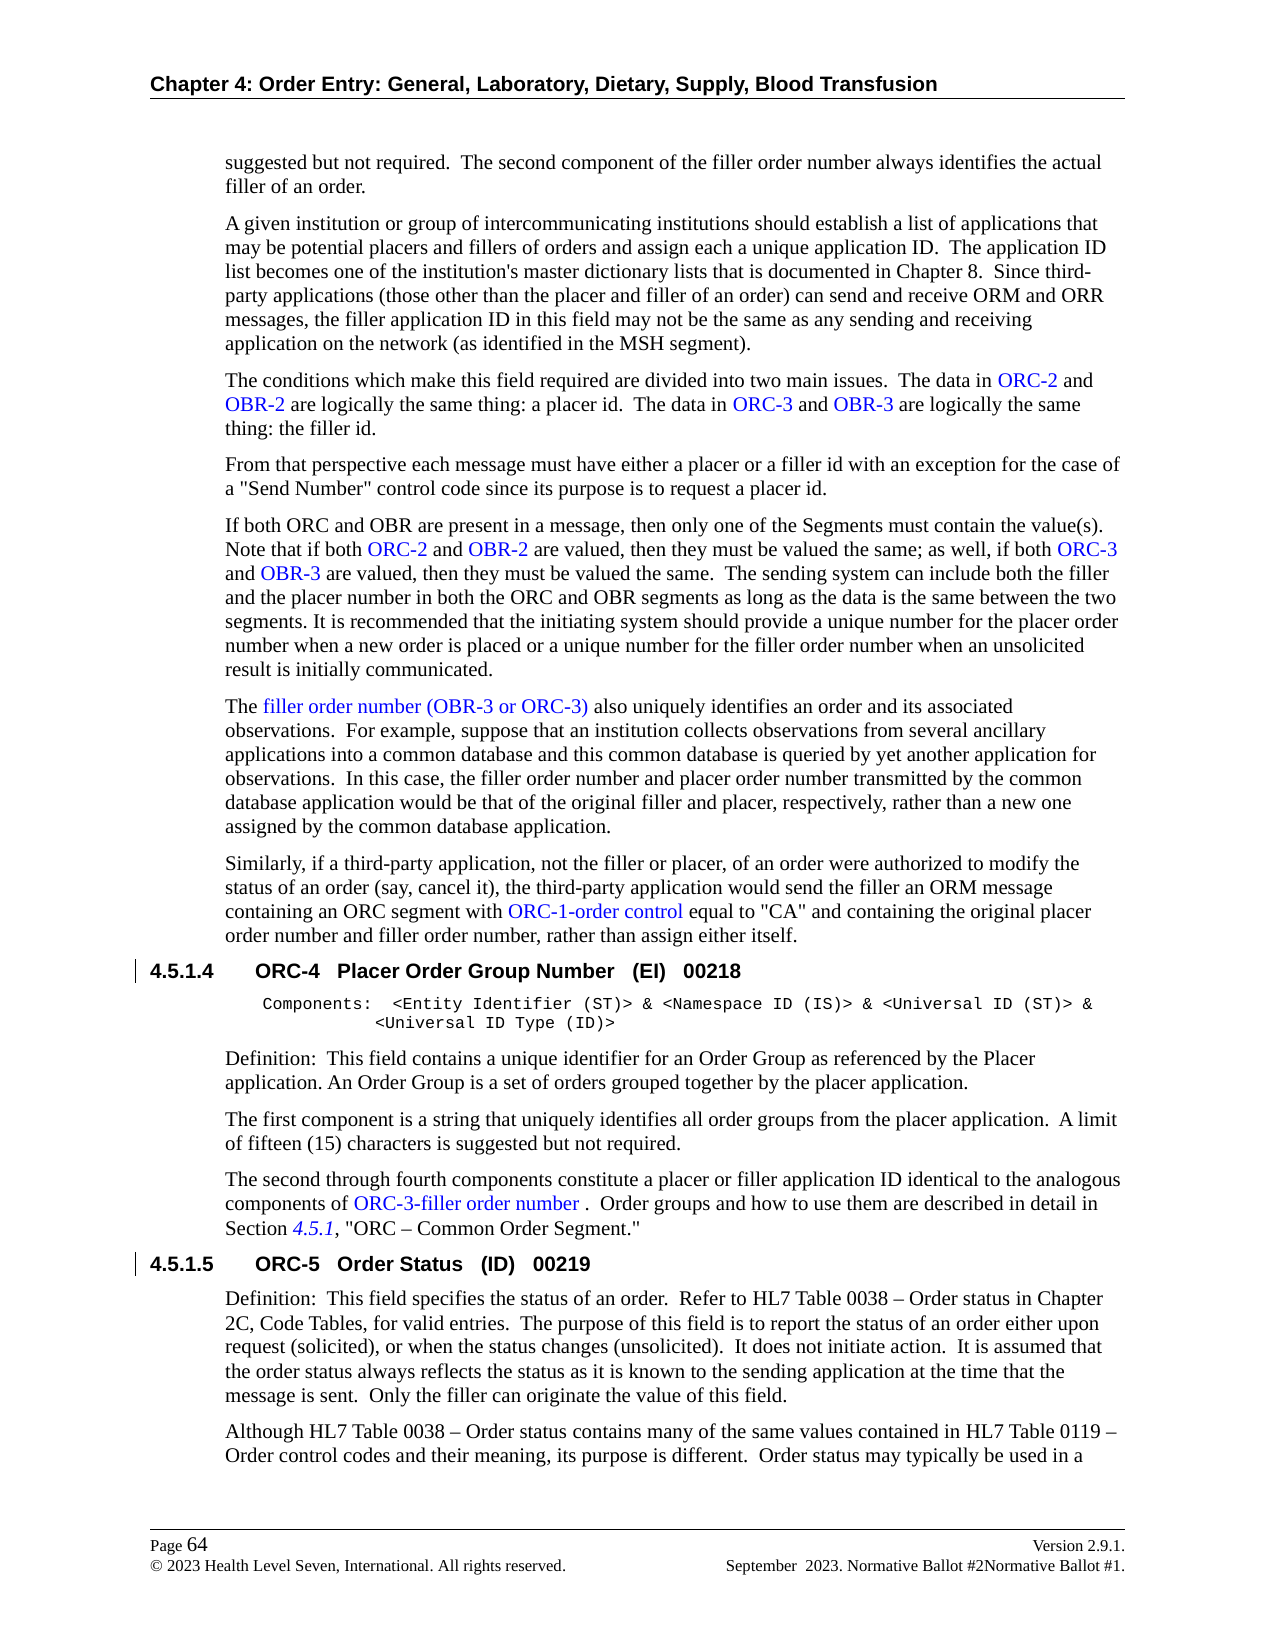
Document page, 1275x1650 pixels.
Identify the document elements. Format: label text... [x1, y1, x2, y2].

text The first component is a string that uniquely identifies all order groups from the placer application. A limit of fifteen (15) characters is suggested but not required. [225, 1107, 1125, 1155]
text Similarly, if a third-party application, not the filler or placer, of an order were authorized to modify the status of an order (say, cancel it), the third-party application would send the filler an ORM message containing an ORC segment with ORC-1-order control equal to "CA" and containing the original placer order number and filler order number, rather than assign either itself. [225, 851, 1125, 947]
text If both ORC and OBR are present in a message, then only one of the Segments must contain the value(s). Note that if both ORC-2 and OBR-2 are valued, then they must be valued the same; as well, if both ORC-3 and OBR-3 are valued, then they must be valued the same. The sending system can include both the filler and the placer number in both the ORC and OBR segments as long as the data is the same between the two segments. It is recommended that the initiating system should provide a unique number for the placer order number when a new order is placed or a unique number for the filler order number when an unsolicited result is initially communicated. [225, 513, 1125, 681]
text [225, 1419, 1125, 1467]
text Definition: This field specifies the status of an order. Refer to HL7 Table 0038 – Order status in Chapter 2C, Code Tables, for valid entries. The purpose of this field is to report the status of an order either upon request (solicited), or when the status changes (unsolicited). It does not initiate action. It is assumed that the order status always reflects the status as it is known to the sending application at the time that the message is sent. Only the filler can originate the value of this field. [225, 1286, 1125, 1407]
text The second through fourth components constitute a placer or filler application ID identical to the analogous components of ORC-3-filler order number . Order groups and how to use them are described in detail in Section 4.5.1, "ORC – Common Order Segment." [225, 1167, 1125, 1239]
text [225, 150, 1125, 198]
subtitle ORC-4 Placer Order Group Number (EI) 00218 [150, 959, 1125, 983]
text The filler order number (OBR-3 or ORC-3) also uniquely identifies an order and its associated observations. For example, suppose that an institution collects observations from several ancillary applications into a common database and this common database is queried by yet another application for observations. In this case, the filler order number and placer order number transmitted by the common database application would be that of the original filler and placer, respectively, rather than a new one assigned by the common database application. [225, 694, 1125, 838]
text Definition: This field contains a unique identifier for an Order Group as referenced by the Placer application. An Order Group is a set of orders grouped together by the placer application. [225, 1046, 1125, 1094]
text A given institution or group of intercommunicating institutions should establish a list of applications that may be potential placers and fillers of orders and assign each a unique application ID. The application ID list becomes one of the institution's master dictionary lists that is documented in Chapter 8. Since third- party applications (those other than the placer and filler of an order) can send and receive ORM and ORR messages, the filler application ID in this field may not be the same as any sending and receiving application on the network (as identified in the MSH segment). [225, 211, 1125, 355]
text Components: <Entity Identifier (ST)> & <Namespace ID (IS)> & <Universal ID (ST)> & <Universal ID Type (ID)> [262, 996, 1125, 1033]
text From that perspective each message must have either a placer or a filler id with an exception for the case of a "Send Number" control code since its purpose is to request a placer id. [225, 452, 1125, 500]
subtitle ORC-5 Order Status (ID) 00219 [150, 1252, 1125, 1276]
text The conditions which make this field required are divided into two main issues. The data in ORC-2 and OBR-2 are logically the same thing: a placer id. The data in ORC-3 and OBR-3 are logically the same thing: the filler id. [225, 367, 1125, 440]
